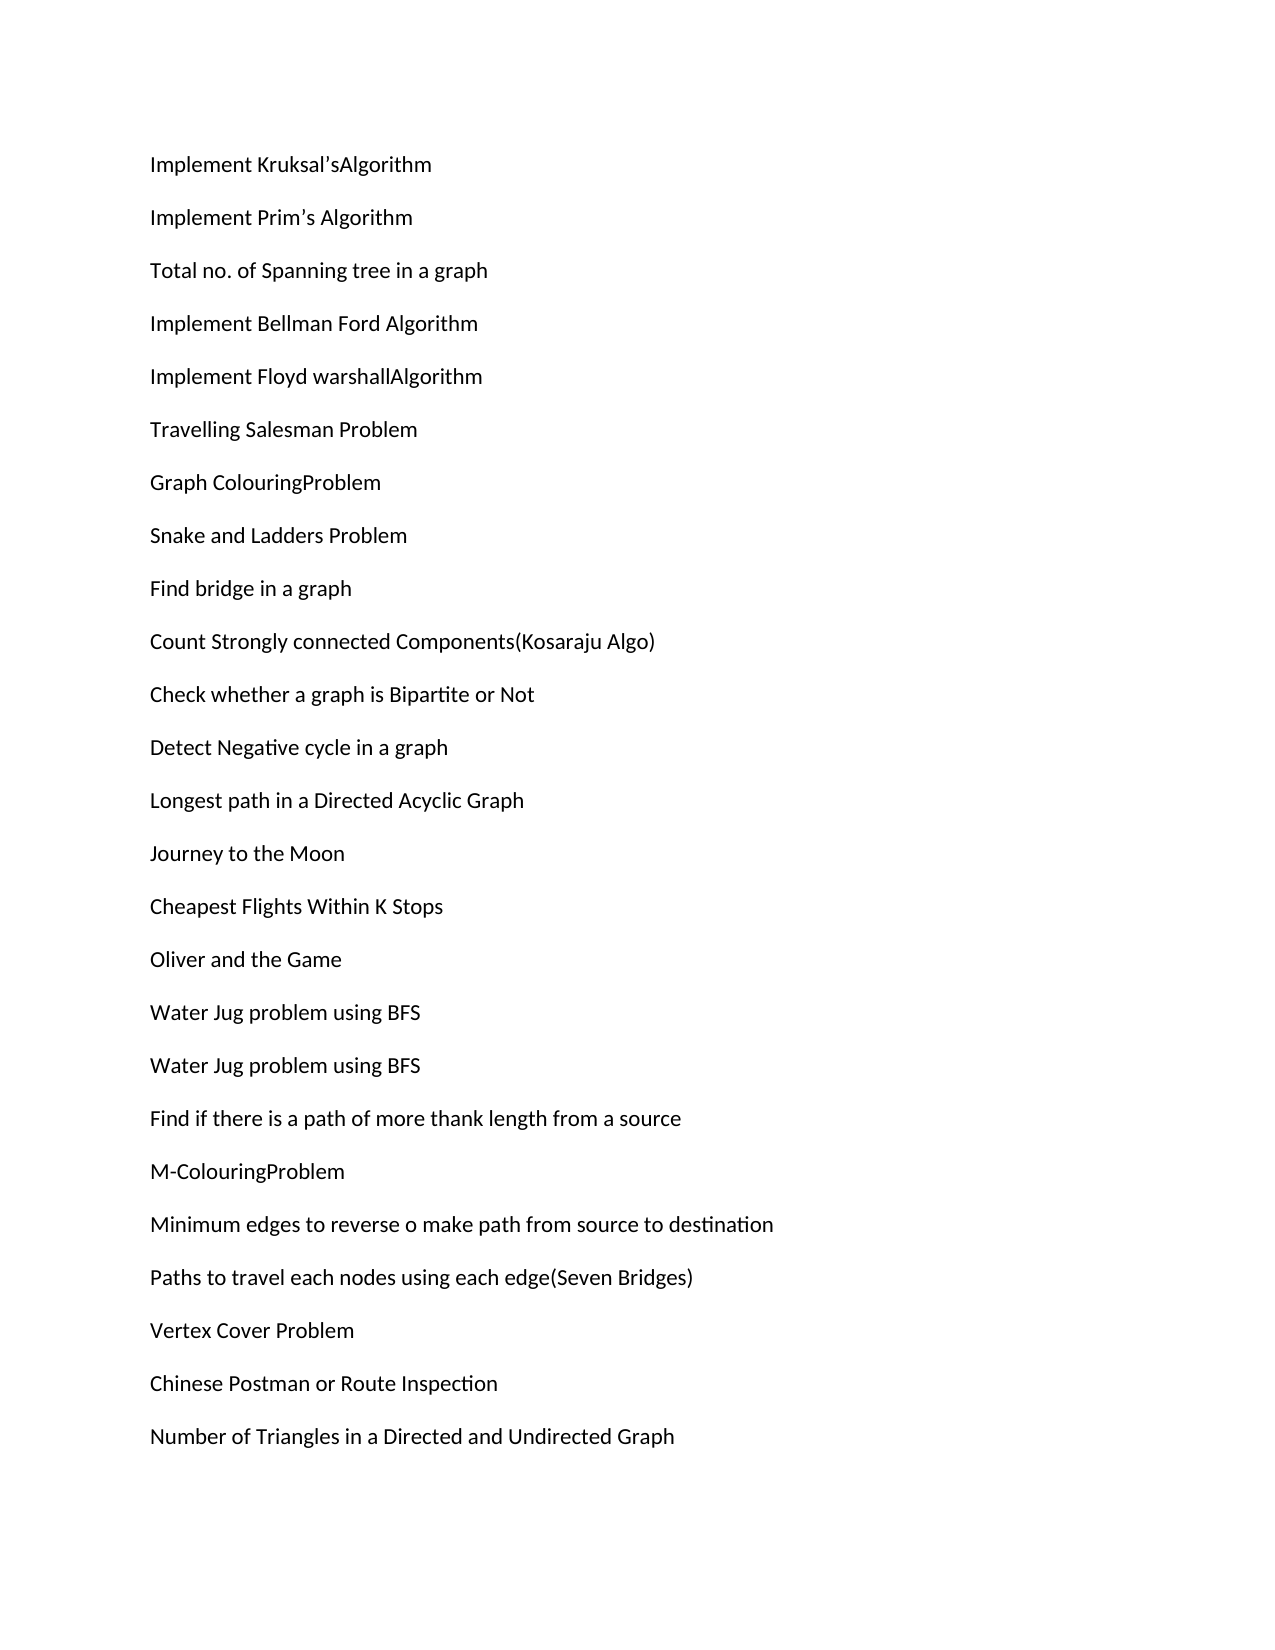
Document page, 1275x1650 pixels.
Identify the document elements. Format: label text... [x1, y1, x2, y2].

text Detect Negative cycle in a graph [150, 733, 1125, 761]
text Water Jug problem using BFS [150, 998, 1125, 1026]
text Vertex Cover Problem [150, 1316, 1125, 1344]
text Find if there is a path of more thank length from a source [150, 1104, 1125, 1132]
text Chinese Postman or Route Inspection [150, 1369, 1125, 1397]
text Journey to the Moon [150, 839, 1125, 867]
text Implement Kruksal’sAlgorithm [150, 150, 1125, 178]
text Water Jug problem using BFS [150, 1051, 1125, 1079]
text Longest path in a Directed Acyclic Graph [150, 786, 1125, 814]
text Total no. of Spanning tree in a graph [150, 256, 1125, 284]
text Find bridge in a graph [150, 574, 1125, 602]
text Snake and Ladders Problem [150, 521, 1125, 549]
text Travelling Salesman Problem [150, 415, 1125, 443]
text Check whether a graph is Bipartite or Not [150, 680, 1125, 708]
text M-ColouringProblem [150, 1157, 1125, 1185]
text Implement Floyd warshallAlgorithm [150, 362, 1125, 390]
text Paths to travel each nodes using each edge(Seven Bridges) [150, 1263, 1125, 1291]
text Graph ColouringProblem [150, 468, 1125, 496]
text Implement Bellman Ford Algorithm [150, 309, 1125, 337]
text Number of Triangles in a Directed and Undirected Graph [150, 1422, 1125, 1451]
text Oliver and the Game [150, 945, 1125, 973]
text Count Strongly connected Components(Kosaraju Algo) [150, 627, 1125, 655]
text Minimum edges to reverse o make path from source to destination [150, 1210, 1125, 1238]
text Cheapest Flights Within K Stops [150, 892, 1125, 920]
text Implement Prim’s Algorithm [150, 203, 1125, 231]
